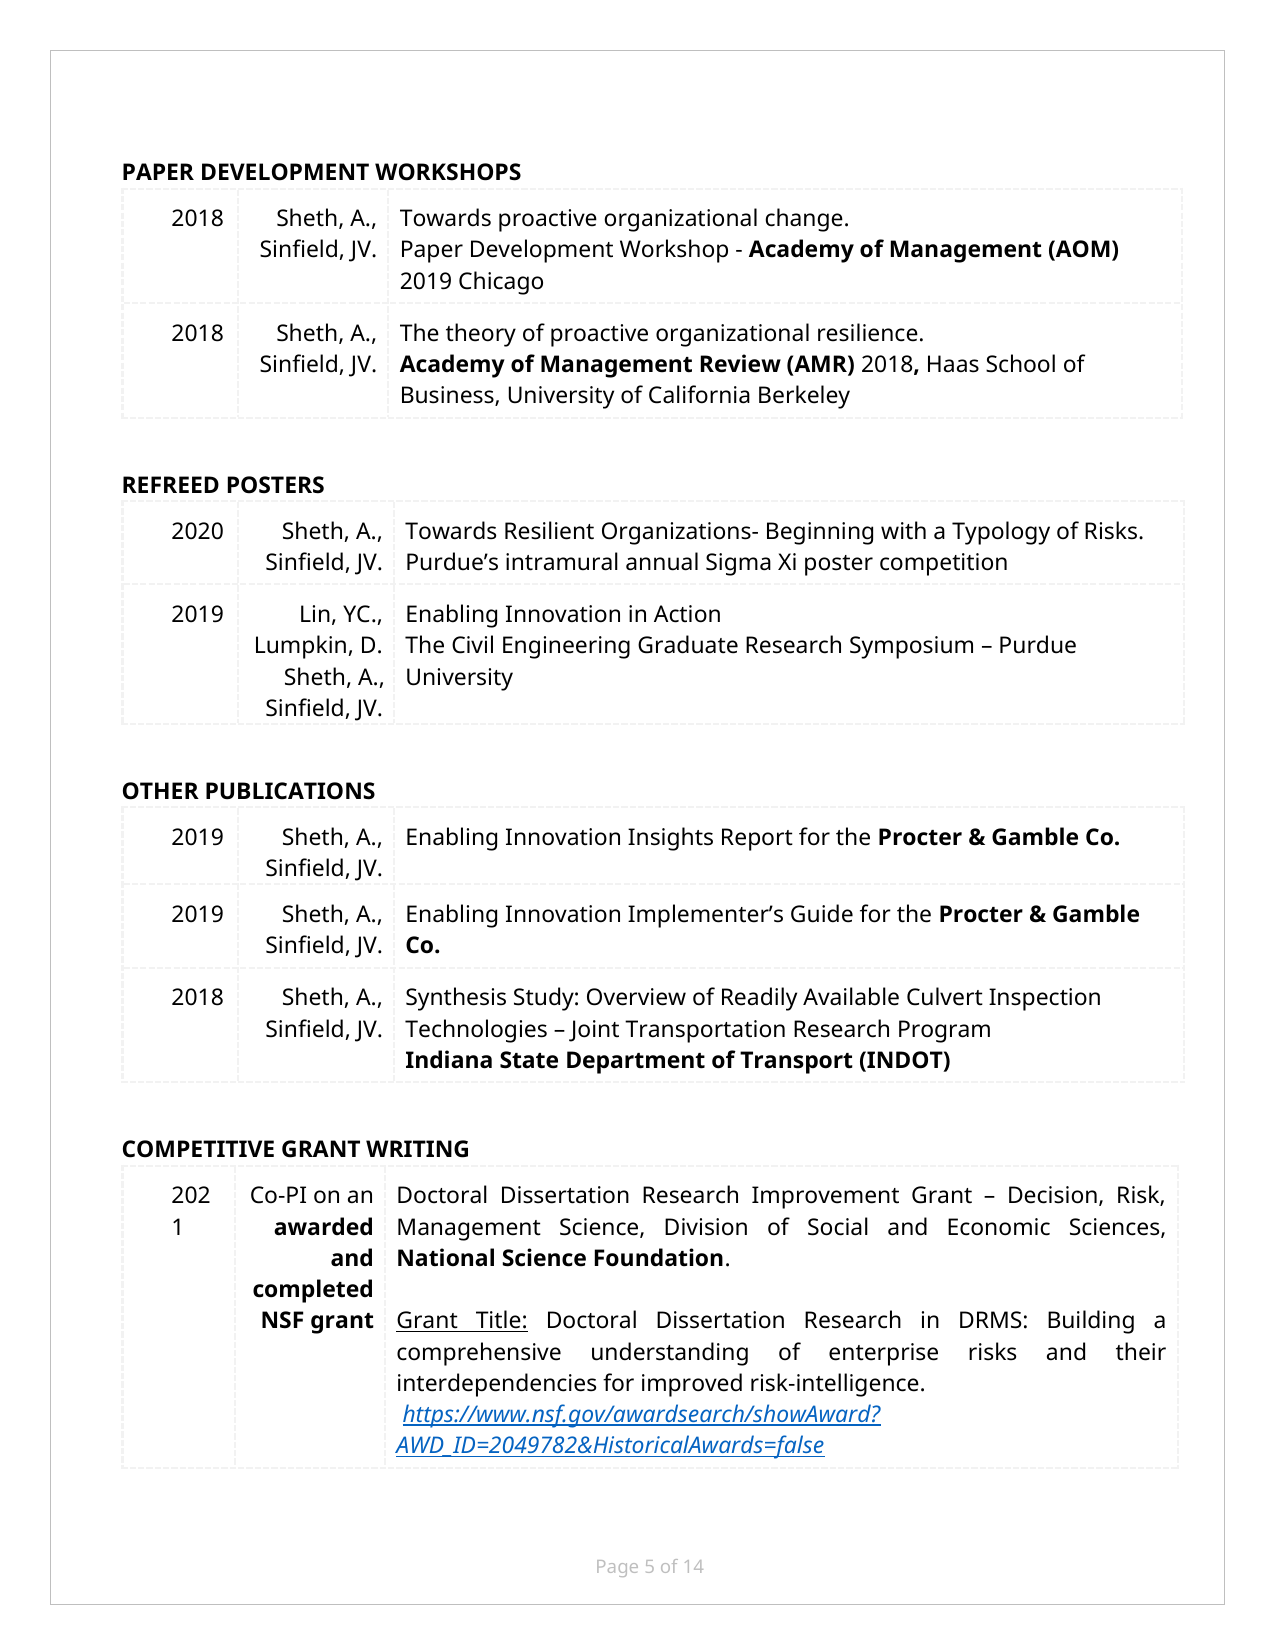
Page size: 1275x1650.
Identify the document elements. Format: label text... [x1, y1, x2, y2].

table_header Sheth, A., Sinfield, JV. [238, 500, 394, 583]
table_header Enabling Innovation Insights Report for the Procter & Gamble Co. [394, 806, 1184, 883]
table_header 2021 [123, 1165, 234, 1467]
table_header Doctoral Dissertation Research Improvement Grant – Decision, Risk, Management Science, Division of Social and Economic Sciences, National Science Foundation. Grant Title: Doctoral Dissertation Research in DRMS: Building a comprehensive understanding of enterprise risks and their interdependencies for improved risk-intelligence. https://www.nsf.gov/awardsearch/showAward?AWD_ID=2049782&HistoricalAwards=false [385, 1165, 1178, 1467]
table_header 2018 [123, 188, 238, 302]
table_header Sheth, A., Sinfield, JV. [238, 188, 388, 302]
table_cell 2019 [123, 883, 238, 967]
table_cell The theory of proactive organizational resilience. Academy of Management Review (AMR) 2018, Haas School of Business, University of California Berkeley [388, 302, 1182, 417]
table_cell Sheth, A., Sinfield, JV. [238, 883, 394, 967]
table_cell Lin, YC., Lumpkin, D. Sheth, A., Sinfield, JV. [238, 583, 394, 723]
table_cell 2018 [123, 967, 238, 1081]
table_cell 2018 [123, 302, 238, 417]
table_header 2019 [123, 806, 238, 883]
table_header 2020 [123, 500, 238, 583]
table_cell Sheth, A., Sinfield, JV. [238, 967, 394, 1081]
text COMPETITIVE GRANT WRITING [121, 1133, 1177, 1164]
table_header Towards proactive organizational change. Paper Development Workshop - Academy of Management (AOM) 2019 Chicago [388, 188, 1182, 302]
text OTHER PUBLICATIONS [121, 775, 1177, 806]
text REFREED POSTERS [121, 469, 1177, 500]
table_cell 2019 [123, 583, 238, 723]
table_cell Enabling Innovation in Action The Civil Engineering Graduate Research Symposium – Purdue University [394, 583, 1184, 723]
table_header Co-PI on an awarded and completed NSF grant [235, 1165, 385, 1467]
table_cell Sheth, A., Sinfield, JV. [238, 302, 388, 417]
table_cell Synthesis Study: Overview of Readily Available Culvert Inspection Technologies – Joint Transportation Research Program Indiana State Department of Transport (INDOT) [394, 967, 1184, 1081]
table_header Towards Resilient Organizations- Beginning with a Typology of Risks. Purdue’s intramural annual Sigma Xi poster competition [394, 500, 1184, 583]
table_header Sheth, A., Sinfield, JV. [238, 806, 394, 883]
table_cell Enabling Innovation Implementer’s Guide for the Procter & Gamble Co. [394, 883, 1184, 967]
text PAPER DEVELOPMENT WORKSHOPS [121, 156, 1177, 187]
